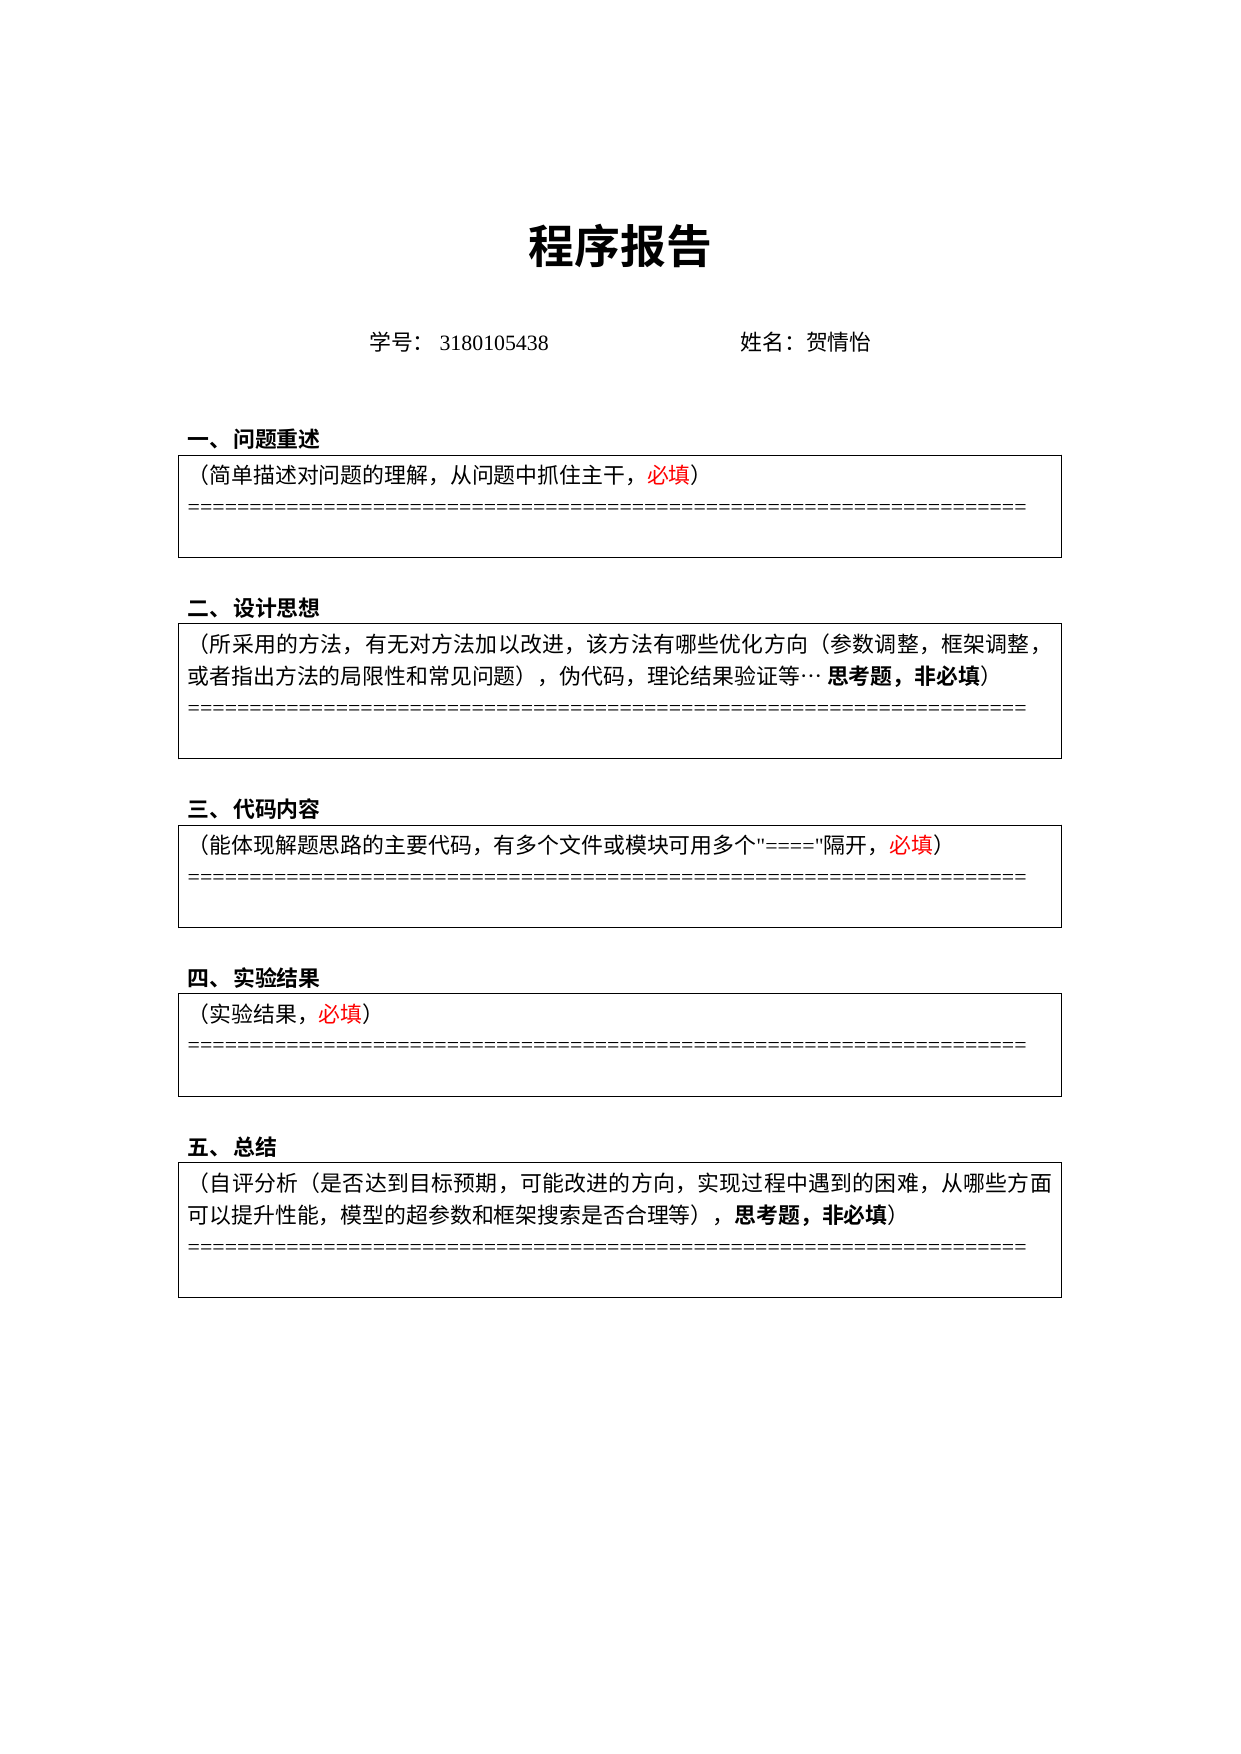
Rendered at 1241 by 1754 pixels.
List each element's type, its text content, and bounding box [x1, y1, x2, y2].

list 总结 [187, 1129, 1053, 1162]
text （简单描述对问题的理解，从问题中抓住主干，必填） [179, 456, 1061, 490]
list 代码内容 [187, 792, 1053, 824]
text （自评分析（是否达到目标预期，可能改进的方向，实现过程中遇到的困难，从哪些方面可以提升性能，模型的超参数和框架搜索是否合理等），思考题，非必填） [179, 1163, 1061, 1230]
text 学号： 3180105438 姓名：贺情怡 [187, 324, 1053, 357]
text ==================================================================== [187, 490, 1053, 523]
text ==================================================================== [187, 1230, 1053, 1263]
list 问题重述 [187, 422, 1053, 454]
text （实验结果，必填） [179, 994, 1061, 1029]
text （所采用的方法，有无对方法加以改进，该方法有哪些优化方向（参数调整，框架调整，或者指出方法的局限性和常见问题），伪代码，理论结果验证等… 思考题，非必填） [179, 624, 1061, 691]
text ==================================================================== [187, 1029, 1053, 1061]
list 设计思想 [187, 591, 1053, 623]
text ==================================================================== [187, 860, 1053, 893]
text 程序报告 [187, 194, 1053, 292]
text （能体现解题思路的主要代码，有多个文件或模块可用多个"===="隔开，必填） [179, 826, 1061, 860]
text ==================================================================== [187, 691, 1053, 724]
list 实验结果 [187, 961, 1053, 993]
